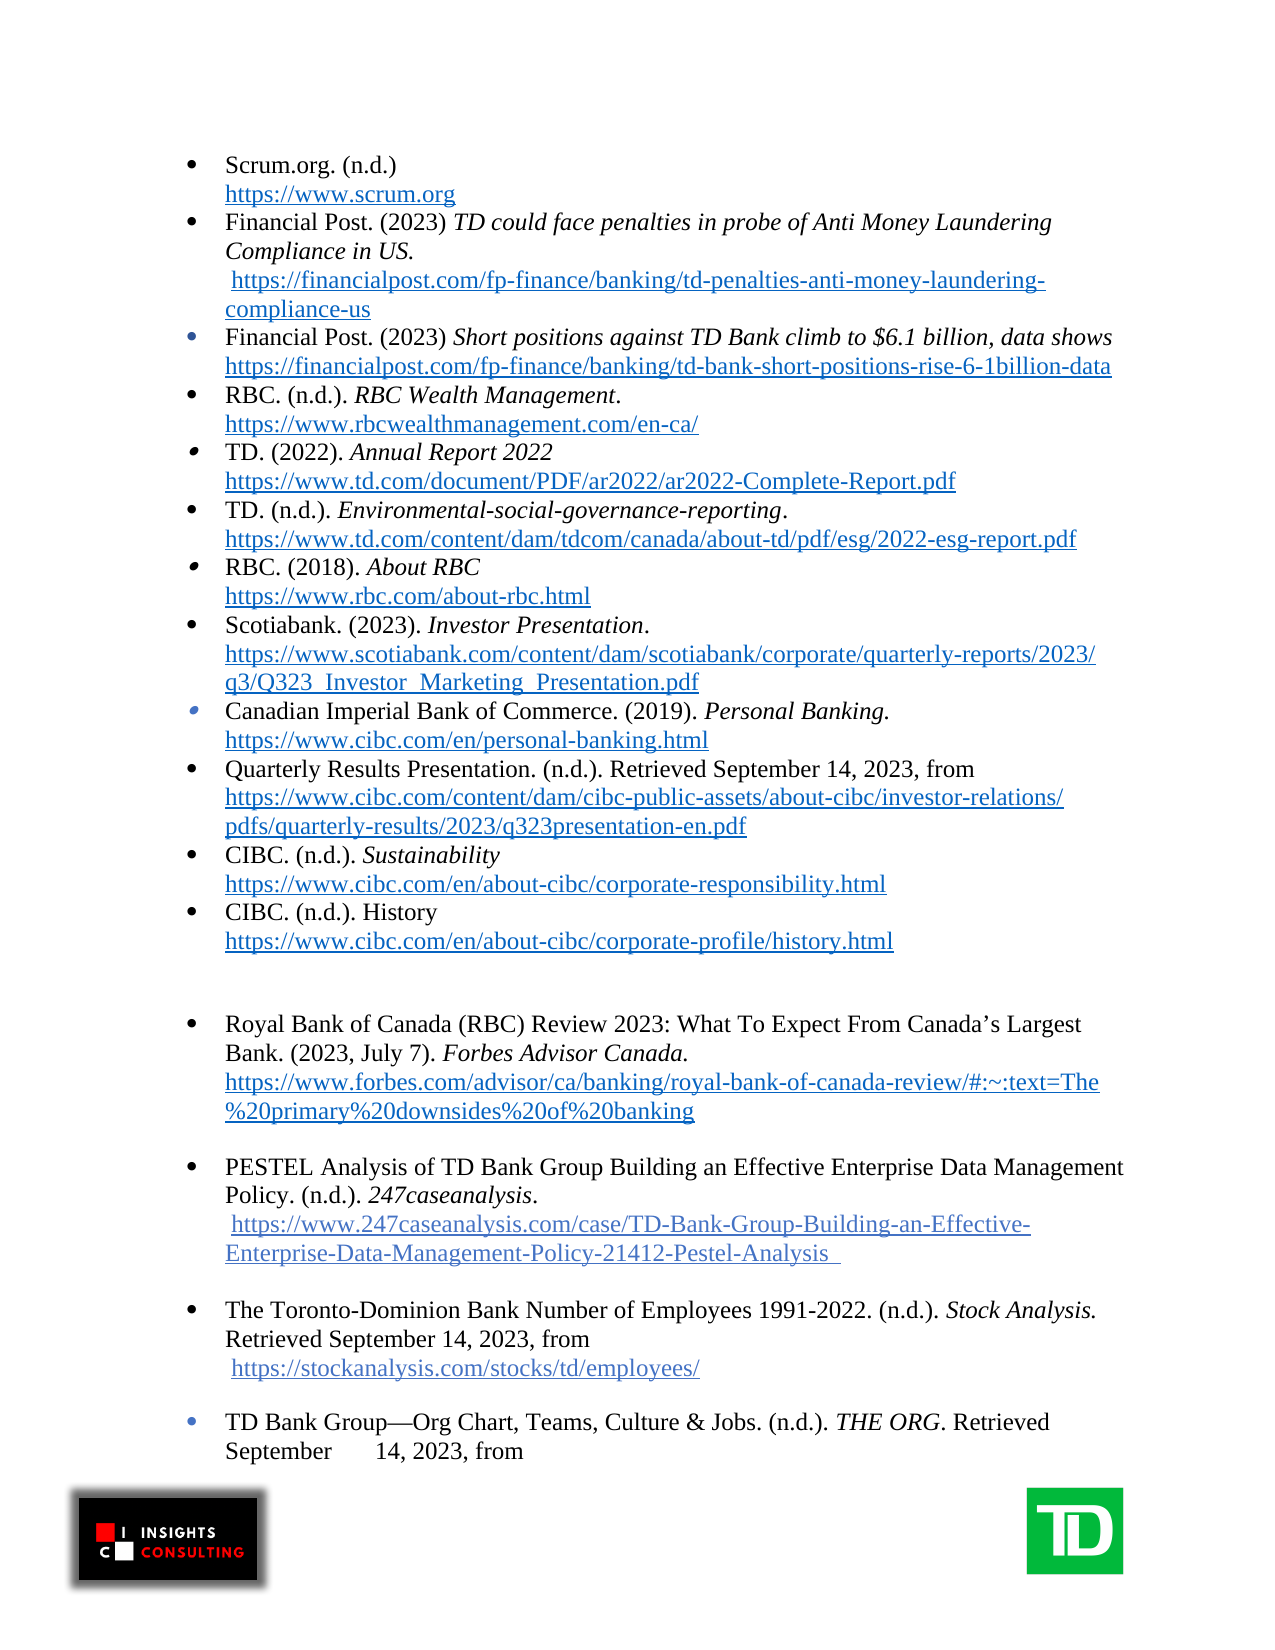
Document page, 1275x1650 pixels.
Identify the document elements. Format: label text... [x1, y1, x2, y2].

list Canadian Imperial Bank of Commerce. (2019). Personal Banking. [187, 696, 1125, 725]
text https://stockanalysis.com/stocks/td/employees/ [225, 1353, 1125, 1382]
list Financial Post. (2023) Short positions against TD Bank climb to $6.1 billion, data shows https://financialpost.com/fp-finance/banking/td-bank-short-positions-rise-6-1billion-data [187, 322, 1125, 380]
list https://www.rbcwealthmanagement.com/en-ca/ [225, 409, 1125, 437]
list https://www.td.com/content/dam/tdcom/canada/about-td/pdf/esg/2022-esg-report.pdf [225, 524, 1125, 552]
list RBC. (2018). About RBC [187, 552, 1125, 581]
list TD. (n.d.). Environmental-social-governance-reporting. [187, 495, 1125, 524]
list Financial Post. (2023) TD could face penalties in probe of Anti Money Laundering Compliance in US. https://financialpost.com/fp-finance/banking/td-penalties-anti-money-laundering-compliance-us [187, 207, 1125, 322]
picture [81, 1500, 255, 1578]
list Scrum.org. (n.d.) [187, 150, 1125, 179]
list CIBC. (n.d.). History [187, 897, 1125, 926]
list https://www.cibc.com/en/about-cibc/corporate-responsibility.html [225, 869, 1125, 897]
list PESTEL Analysis of TD Bank Group Building an Effective Enterprise Data Management Policy. (n.d.). 247caseanalysis. [187, 1152, 1125, 1209]
list https://www.cibc.com/en/about-cibc/corporate-profile/history.html [225, 926, 1125, 955]
picture [1018, 1487, 1125, 1575]
list RBC. (n.d.). RBC Wealth Management. [187, 380, 1125, 409]
list https://www.scotiabank.com/content/dam/scotiabank/corporate/quarterly-reports/2023/q3/Q323_Investor_Marketing_Presentation.pdf [225, 639, 1125, 696]
list TD Bank Group—Org Chart, Teams, Culture & Jobs. (n.d.). THE ORG. Retrieved September 14, 2023, from [187, 1407, 1125, 1464]
list https://www.rbc.com/about-rbc.html [225, 581, 1125, 610]
list https://www.td.com/document/PDF/ar2022/ar2022-Complete-Report.pdf [225, 466, 1125, 495]
list https://www.cibc.com/content/dam/cibc-public-assets/about-cibc/investor-relations/pdfs/quarterly-results/2023/q323presentation-en.pdf [225, 782, 1125, 840]
list The Toronto-Dominion Bank Number of Employees 1991-2022. (n.d.). Stock Analysis. Retrieved September 14, 2023, from [187, 1295, 1125, 1353]
list Quarterly Results Presentation. (n.d.). Retrieved September 14, 2023, from [187, 754, 1125, 782]
list https://www.forbes.com/advisor/ca/banking/royal-bank-of-canada-review/#:~:text=The%20primary%20downsides%20of%20banking [225, 1067, 1125, 1126]
list https://www.scrum.org [225, 179, 1125, 207]
list Scotiabank. (2023). Investor Presentation. [187, 610, 1125, 639]
list CIBC. (n.d.). Sustainability [187, 840, 1125, 869]
list https://www.cibc.com/en/personal-banking.html [225, 725, 1125, 754]
list TD. (2022). Annual Report 2022 [187, 437, 1125, 466]
list Royal Bank of Canada (RBC) Review 2023: What To Expect From Canada’s Largest Bank. (2023, July 7). Forbes Advisor Canada. [187, 1009, 1125, 1067]
text https://www.247caseanalysis.com/case/TD-Bank-Group-Building-an-Effective-Enterprise-Data-Management-Policy-21412-Pestel-Analysis [225, 1209, 1125, 1267]
